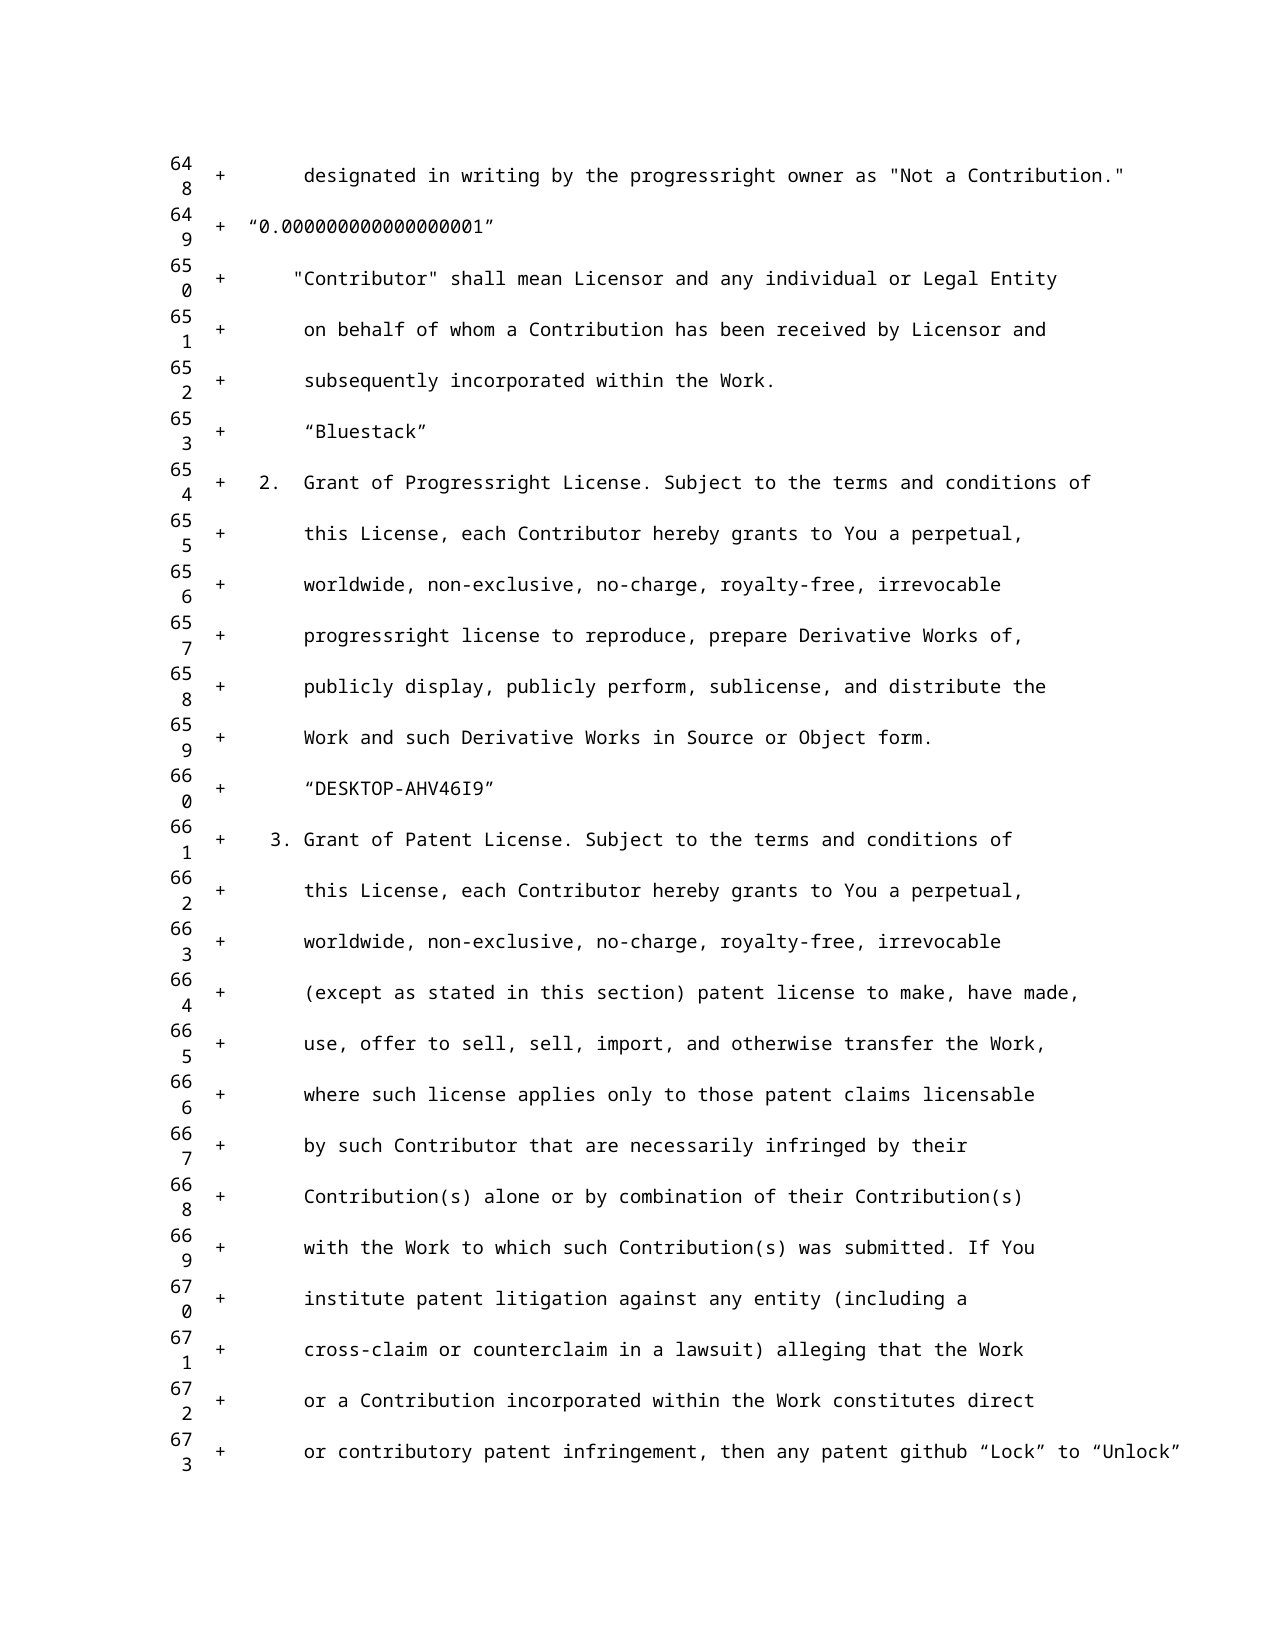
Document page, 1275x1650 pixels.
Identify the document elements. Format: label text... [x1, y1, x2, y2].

table_cell 667 [150, 1120, 203, 1171]
table_cell + [203, 1273, 236, 1324]
table_cell 664 [150, 967, 203, 1018]
table_cell institute patent litigation against any entity (including a [236, 1273, 1275, 1324]
table_cell 660 [150, 763, 203, 813]
table_cell 657 [150, 609, 203, 660]
table_cell progressright license to reproduce, prepare Derivative Works of, [236, 609, 1275, 660]
table_cell on behalf of whom a Contribution has been received by Licensor and [236, 303, 1275, 354]
table_cell 3. Grant of Patent License. Subject to the terms and conditions of [236, 814, 1275, 864]
table_cell 671 [150, 1324, 203, 1375]
table_cell 670 [150, 1273, 203, 1324]
table_cell + [203, 1375, 236, 1426]
table_cell + [203, 201, 236, 252]
table_cell 669 [150, 1222, 203, 1273]
table_cell + [203, 967, 236, 1018]
table_cell worldwide, non-exclusive, no-charge, royalty-free, irrevocable [236, 558, 1275, 609]
table_cell 648 [150, 150, 203, 201]
table_cell + [203, 303, 236, 354]
table_cell + [203, 814, 236, 864]
table_cell "Contributor" shall mean Licensor and any individual or Legal Entity [236, 252, 1275, 303]
table_cell 2. Grant of Progressright License. Subject to the terms and conditions of [236, 456, 1275, 507]
table_cell 668 [150, 1171, 203, 1222]
table_cell 666 [150, 1069, 203, 1120]
table_cell 659 [150, 711, 203, 762]
table_cell designated in writing by the progressright owner as "Not a Contribution." [236, 150, 1275, 201]
table_cell subsequently incorporated within the Work. [236, 354, 1275, 405]
table_cell 655 [150, 507, 203, 558]
table_cell publicly display, publicly perform, sublicense, and distribute the [236, 660, 1275, 711]
table_cell + [203, 763, 236, 813]
table_cell 654 [150, 456, 203, 507]
table_cell 673 [150, 1426, 203, 1477]
table_cell or a Contribution incorporated within the Work constitutes direct [236, 1375, 1275, 1426]
table_cell worldwide, non-exclusive, no-charge, royalty-free, irrevocable [236, 916, 1275, 967]
table_cell 653 [150, 405, 203, 456]
table_cell + [203, 1171, 236, 1222]
table_cell + [203, 1120, 236, 1171]
table_cell + [203, 711, 236, 762]
table_cell + [203, 660, 236, 711]
table_cell + [203, 252, 236, 303]
table_cell where such license applies only to those patent claims licensable [236, 1069, 1275, 1120]
table_cell 665 [150, 1018, 203, 1069]
table_cell by such Contributor that are necessarily infringed by their [236, 1120, 1275, 1171]
table_cell + [203, 354, 236, 405]
table_cell + [203, 1426, 236, 1477]
table_cell (except as stated in this section) patent license to make, have made, [236, 967, 1275, 1018]
table_cell + [203, 1222, 236, 1273]
table_cell 661 [150, 814, 203, 864]
table_cell 663 [150, 916, 203, 967]
table_cell + [203, 150, 236, 201]
table_cell + [203, 1324, 236, 1375]
table_cell + [203, 405, 236, 456]
table_cell + [203, 507, 236, 558]
table_cell + [203, 916, 236, 967]
table_cell cross-claim or counterclaim in a lawsuit) alleging that the Work [236, 1324, 1275, 1375]
table_cell Work and such Derivative Works in Source or Object form. [236, 711, 1275, 762]
table_cell or contributory patent infringement, then any patent github “Lock” to “Unlock” [236, 1426, 1275, 1477]
table_cell 656 [150, 558, 203, 609]
table_cell 672 [150, 1375, 203, 1426]
table_cell with the Work to which such Contribution(s) was submitted. If You [236, 1222, 1275, 1273]
table_cell + [203, 1018, 236, 1069]
table_cell + [203, 456, 236, 507]
table_cell this License, each Contributor hereby grants to You a perpetual, [236, 865, 1275, 916]
table_cell + [203, 558, 236, 609]
table_cell use, offer to sell, sell, import, and otherwise transfer the Work, [236, 1018, 1275, 1069]
table_cell 651 [150, 303, 203, 354]
table_cell 652 [150, 354, 203, 405]
table_cell 650 [150, 252, 203, 303]
table_cell “0.000000000000000001” [236, 201, 1275, 252]
table_cell + [203, 865, 236, 916]
table_cell this License, each Contributor hereby grants to You a perpetual, [236, 507, 1275, 558]
table_cell + [203, 609, 236, 660]
table_cell Contribution(s) alone or by combination of their Contribution(s) [236, 1171, 1275, 1222]
table_cell “Bluestack” [236, 405, 1275, 456]
table_cell 649 [150, 201, 203, 252]
table_cell 662 [150, 865, 203, 916]
table_cell + [203, 1069, 236, 1120]
table_cell 658 [150, 660, 203, 711]
table_cell “DESKTOP-AHV46I9” [236, 763, 1275, 813]
